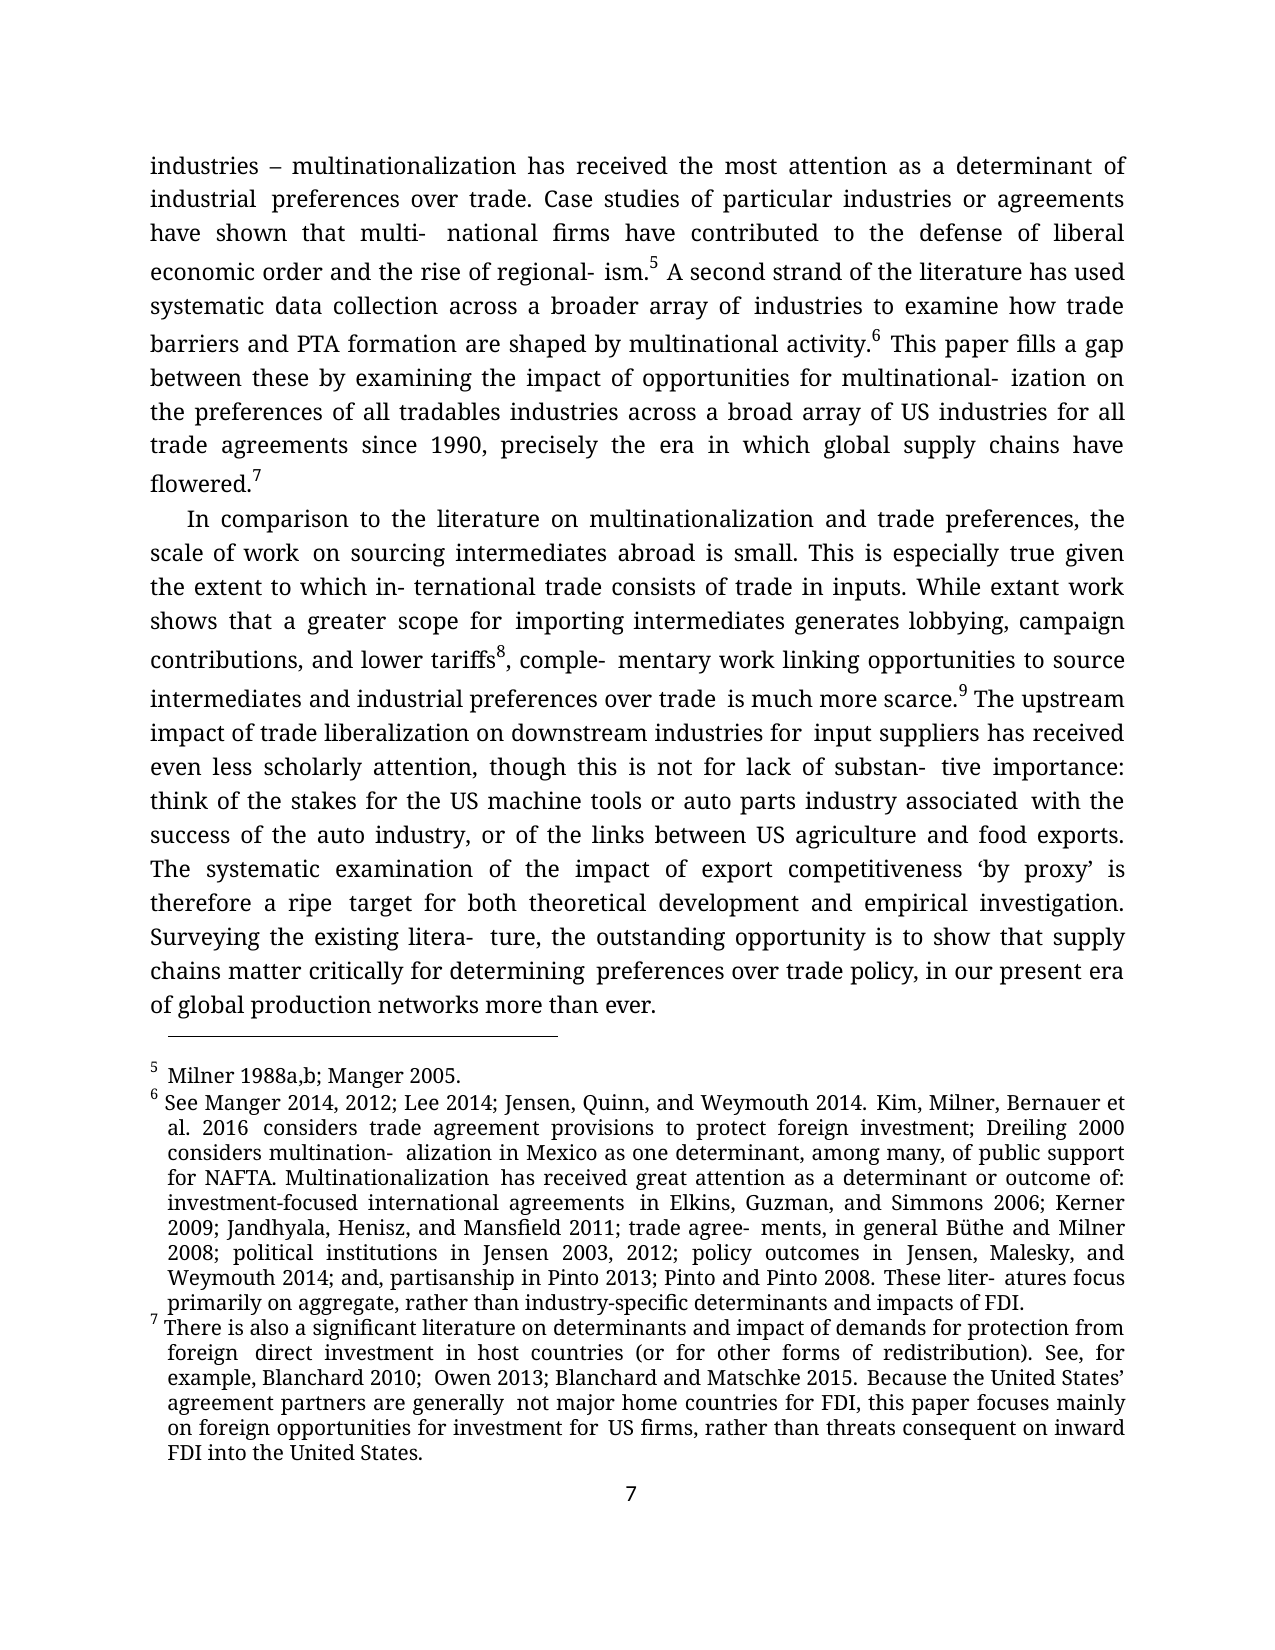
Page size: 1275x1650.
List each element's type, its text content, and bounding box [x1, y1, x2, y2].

text 7 There is also a significant literature on determinants and impact of demands for protection from foreign direct investment in host countries (or for other forms of redistribution). See, for example, Blanchard 2010; Owen 2013; Blanchard and Matschke 2015. Because the United States’ agreement partners are generally not major home countries for FDI, this paper focuses mainly on foreign opportunities for investment for US firms, rather than threats consequent on inward FDI into the United States. [150, 1316, 1125, 1466]
text In comparison to the literature on multinationalization and trade preferences, the scale of work on sourcing intermediates abroad is small. This is especially true given the extent to which in- ternational trade consists of trade in inputs. While extant work shows that a greater scope for importing intermediates generates lobbying, campaign contributions, and lower tariffs8, comple- mentary work linking opportunities to source intermediates and industrial preferences over trade is much more scarce.9 The upstream impact of trade liberalization on downstream industries for input suppliers has received even less scholarly attention, though this is not for lack of substan- tive importance: think of the stakes for the US machine tools or auto parts industry associated with the success of the auto industry, or of the links between US agriculture and food exports. The systematic examination of the impact of export competitiveness ‘by proxy’ is therefore a ripe target for both theoretical development and empirical investigation. Surveying the existing litera- ture, the outstanding opportunity is to show that supply chains matter critically for determining preferences over trade policy, in our present era of global production networks more than ever. [150, 503, 1125, 1021]
text 5 Milner 1988a,b; Manger 2005. [150, 1064, 1137, 1089]
text industries – multinationalization has received the most attention as a determinant of industrial preferences over trade. Case studies of particular industries or agreements have shown that multi- national firms have contributed to the defense of liberal economic order and the rise of regional- ism.5 A second strand of the literature has used systematic data collection across a broader array of industries to examine how trade barriers and PTA formation are shaped by multinational activity.6 This paper fills a gap between these by examining the impact of opportunities for multinational- ization on the preferences of all tradables industries across a broad array of US industries for all trade agreements since 1990, precisely the era in which global supply chains have flowered.7 [150, 150, 1125, 499]
text 6 See Manger 2014, 2012; Lee 2014; Jensen, Quinn, and Weymouth 2014. Kim, Milner, Bernauer et al. 2016 considers trade agreement provisions to protect foreign investment; Dreiling 2000 considers multination- alization in Mexico as one determinant, among many, of public support for NAFTA. Multinationalization has received great attention as a determinant or outcome of: investment-focused international agreements in Elkins, Guzman, and Simmons 2006; Kerner 2009; Jandhyala, Henisz, and Mansfield 2011; trade agree- ments, in general Büthe and Milner 2008; political institutions in Jensen 2003, 2012; policy outcomes in Jensen, Malesky, and Weymouth 2014; and, partisanship in Pinto 2013; Pinto and Pinto 2008. These liter- atures focus primarily on aggregate, rather than industry-specific determinants and impacts of FDI. [150, 1091, 1125, 1316]
